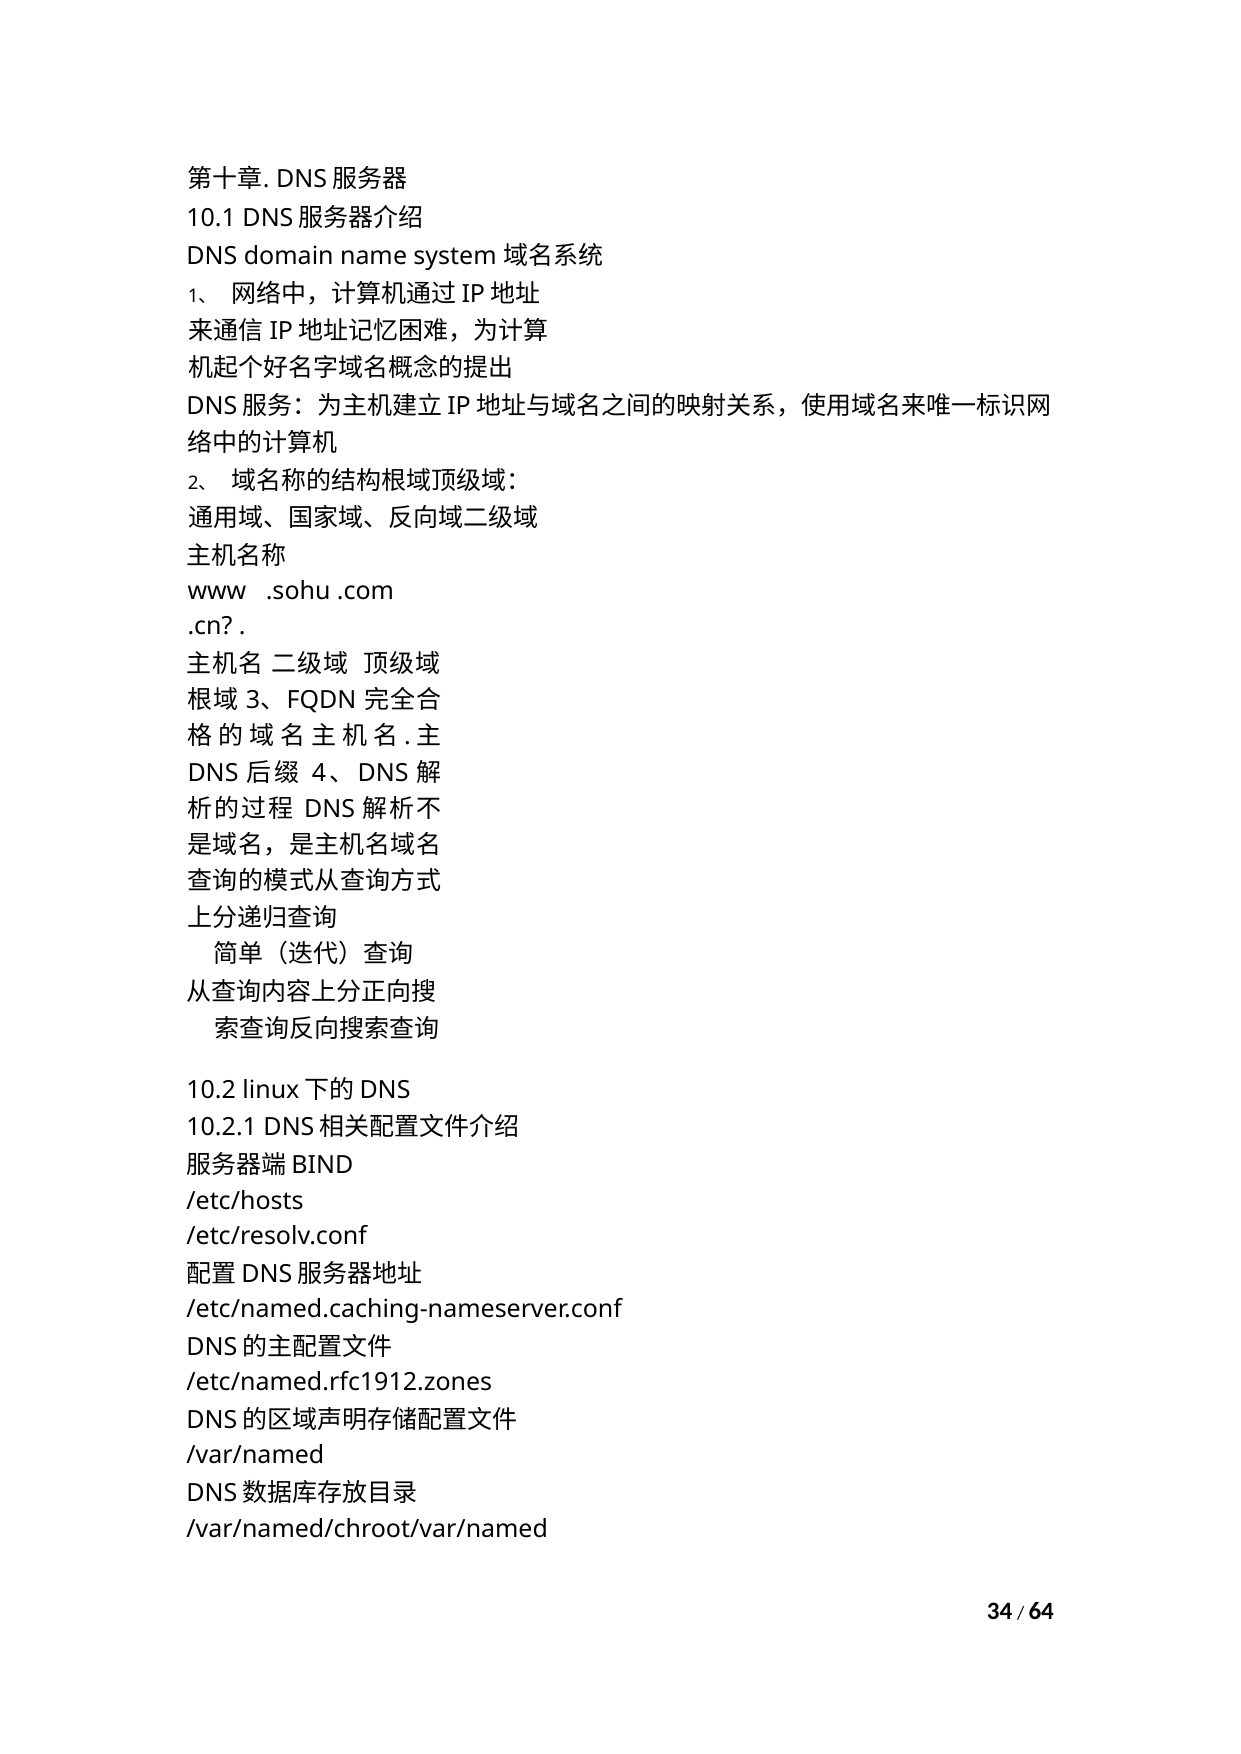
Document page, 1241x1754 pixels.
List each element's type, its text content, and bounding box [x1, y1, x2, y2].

text /etc/resolv.conf [186, 1218, 1072, 1252]
text DNS数据库存放目录 [186, 1472, 1072, 1509]
text DNS domain name system 域名系统 [186, 236, 1072, 272]
text 从查询内容上分正向搜索查询反向搜索查询 [186, 971, 441, 1044]
text 主机名 二级域 顶级域 根域 3、FQDN 完全合格的域名主机名.主DNS后缀 4、DNS解析的过程 DNS解析不是域名，是主机名域名查询的模式从查询方式上分递归查询 [186, 643, 441, 933]
text 服务器端BIND [186, 1144, 1072, 1181]
list 网络中，计算机通过IP地址来通信 IP地址记忆困难，为计算机起个好名字域名概念的提出 [188, 273, 556, 384]
text 配置DNS服务器地址 [186, 1253, 1072, 1289]
text 主机名称 www .sohu .com .cn? . [186, 536, 404, 642]
text /etc/hosts [186, 1182, 1072, 1216]
text DNS的主配置文件 [186, 1326, 1072, 1362]
text /var/named [186, 1437, 1072, 1471]
text /etc/named.caching-nameserver.conf [186, 1291, 1072, 1325]
text 简单（迭代）查询 [206, 933, 1072, 969]
list 域名称的结构根域顶级域：通用域、国家域、反向域二级域 [188, 461, 556, 534]
text /etc/named.rfc1912.zones [186, 1364, 1072, 1398]
text /var/named/chroot/var/named [186, 1510, 1072, 1544]
text DNS服务：为主机建立IP地址与域名之间的映射关系，使用域名来唯一标识网络中的计算机 [186, 386, 1072, 459]
text 10.1 DNS服务器介绍 [186, 198, 1072, 234]
text 10.2.1 DNS相关配置文件介绍 [186, 1107, 1072, 1143]
text 10.2 linux下的DNS [186, 1069, 1072, 1105]
subtitle 第十章. DNS服务器 [188, 158, 1072, 195]
text DNS的区域声明存储配置文件 [186, 1399, 1072, 1436]
